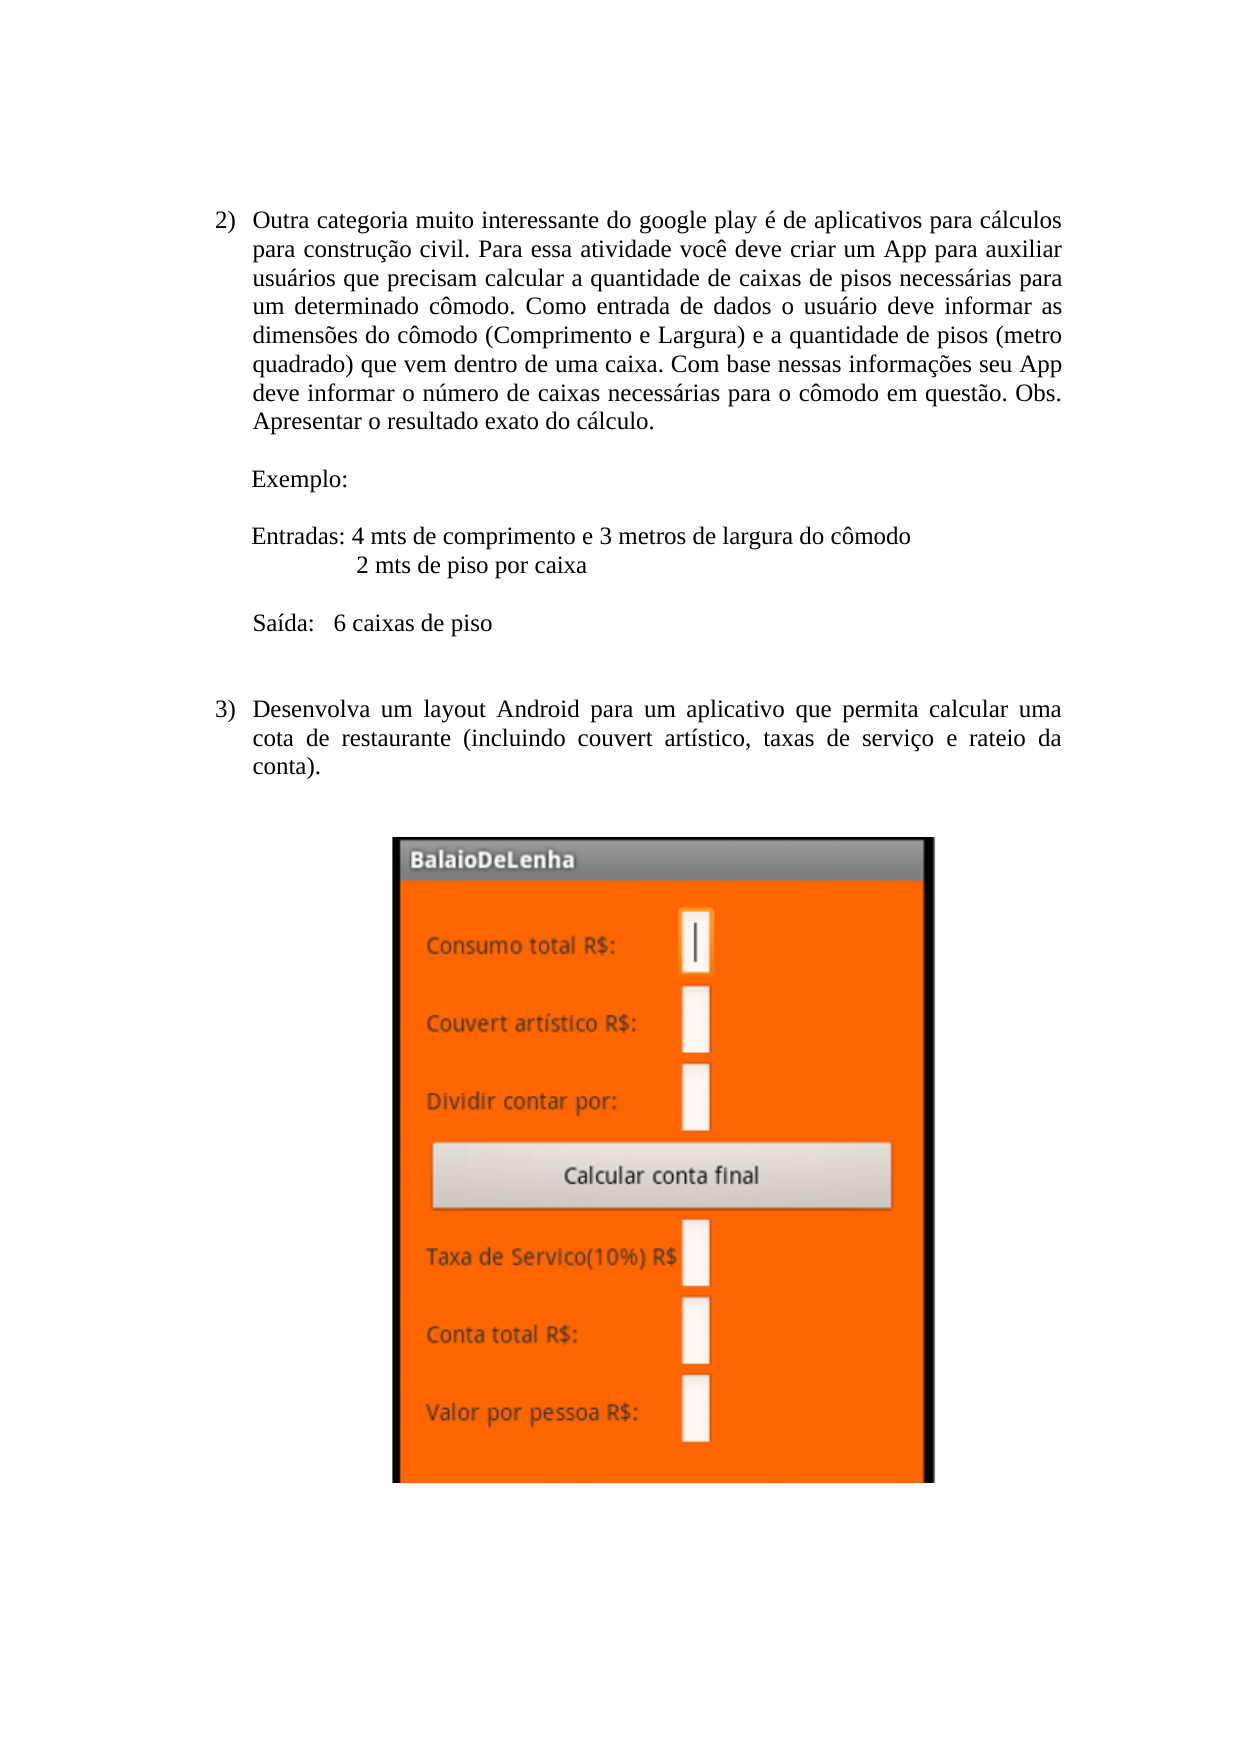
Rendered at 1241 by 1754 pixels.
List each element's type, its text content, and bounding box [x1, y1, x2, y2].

list Desenvolva um layout Android para um aplicativo que permita calcular uma cota de restaurante (incluindo couvert artístico, taxas de serviço e rateio da conta). [215, 694, 1063, 780]
text 2 mts de piso por caixa [251, 550, 1063, 579]
text Exemplo: [251, 464, 1063, 493]
list Saída: 6 caixas de piso [252, 608, 1063, 636]
picture [380, 837, 936, 1483]
list Outra categoria muito interessante do google play é de aplicativos para cálculos para construção civil. Para essa atividade você deve criar um App para auxiliar usuários que precisam calcular a quantidade de caixas de pisos necessárias para um determinado cômodo. Como entrada de dados o usuário deve informar as dimensões do cômodo (Comprimento e Largura) e a quantidade de pisos (metro quadrado) que vem dentro de uma caixa. Com base nessas informações seu App deve informar o número de caixas necessárias para o cômodo em questão. Obs. Apresentar o resultado exato do cálculo. [215, 205, 1063, 435]
text Entradas: 4 mts de comprimento e 3 metros de largura do cômodo [251, 521, 1063, 550]
